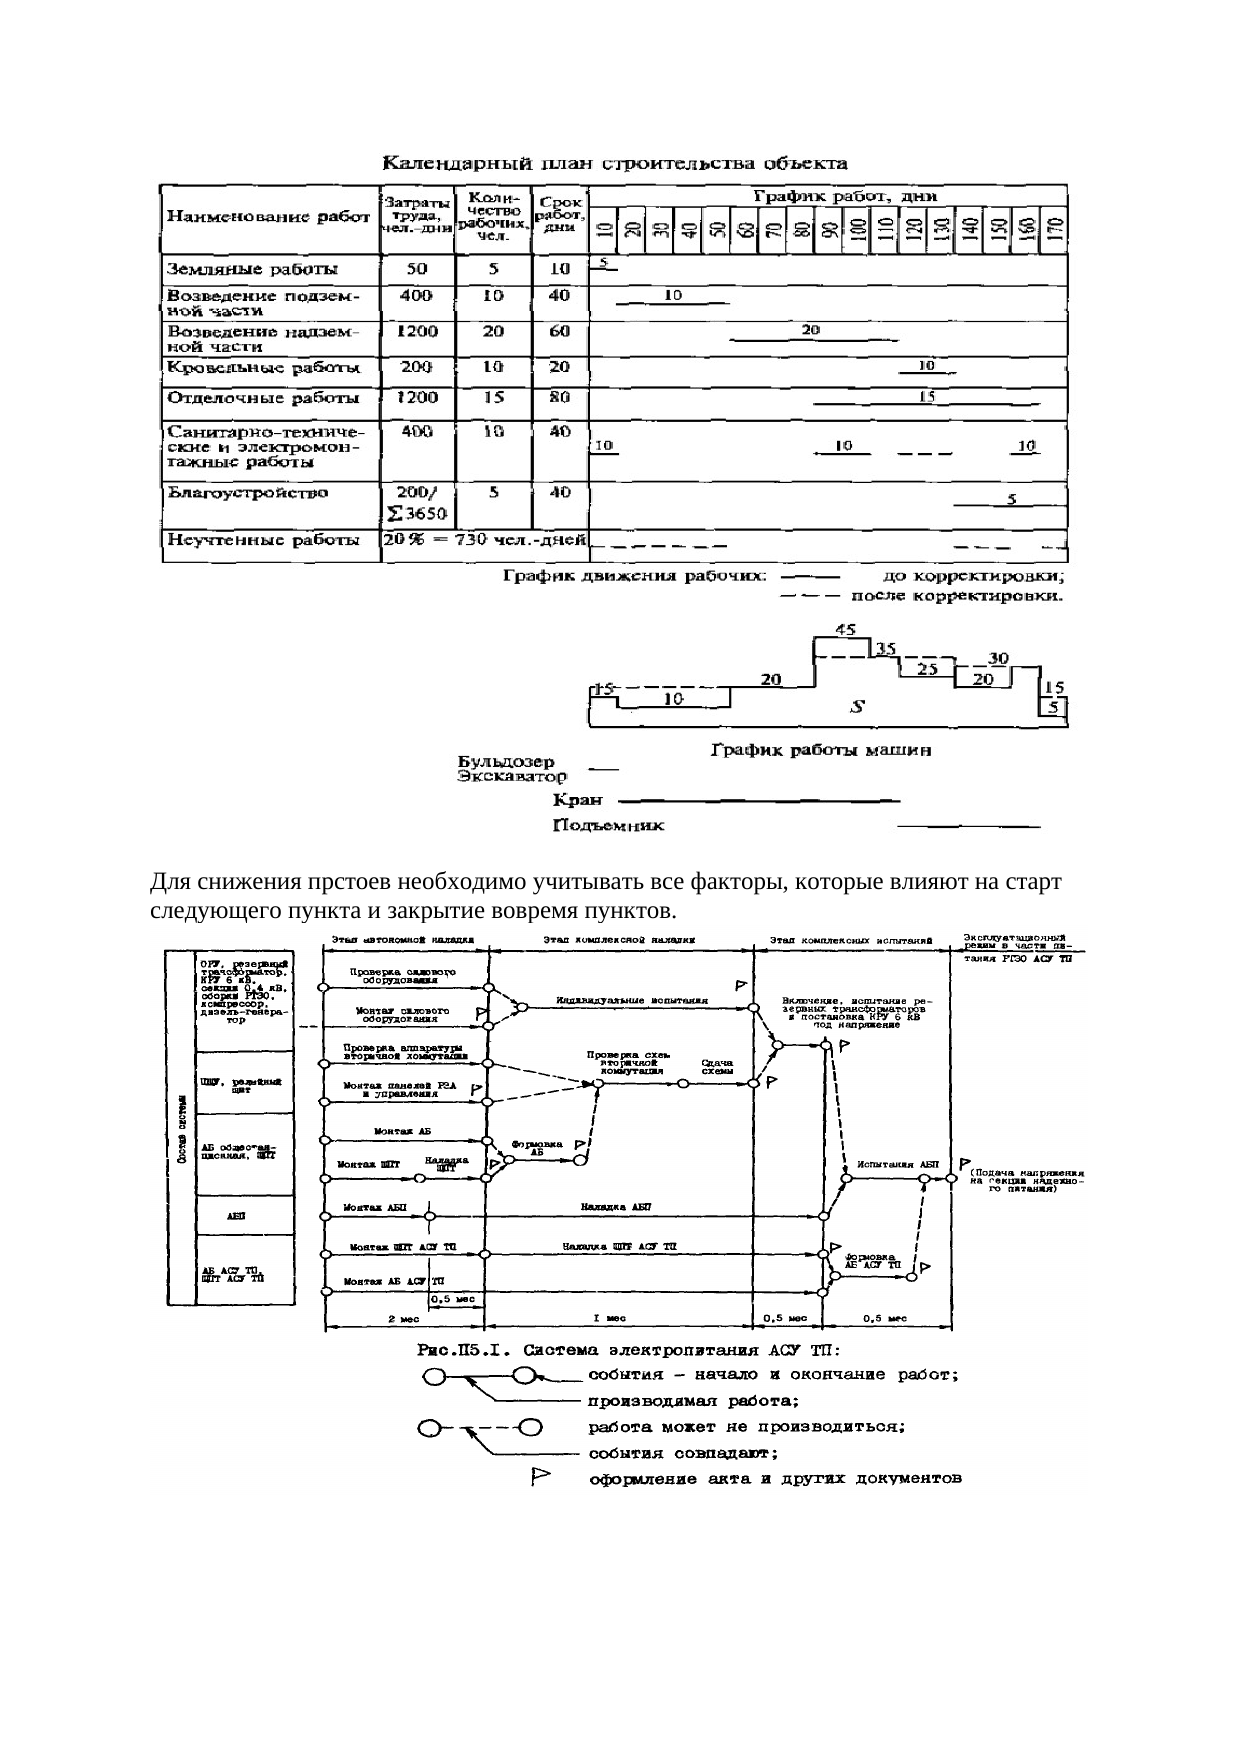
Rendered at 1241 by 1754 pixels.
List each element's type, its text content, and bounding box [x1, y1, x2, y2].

picture [150, 150, 1091, 838]
picture [150, 923, 1088, 1495]
text Для снижения прстоев необходимо учитывать все факторы, которые влияют на старт следующего пункта и закрытие вовремя пунктов. [150, 866, 1090, 924]
